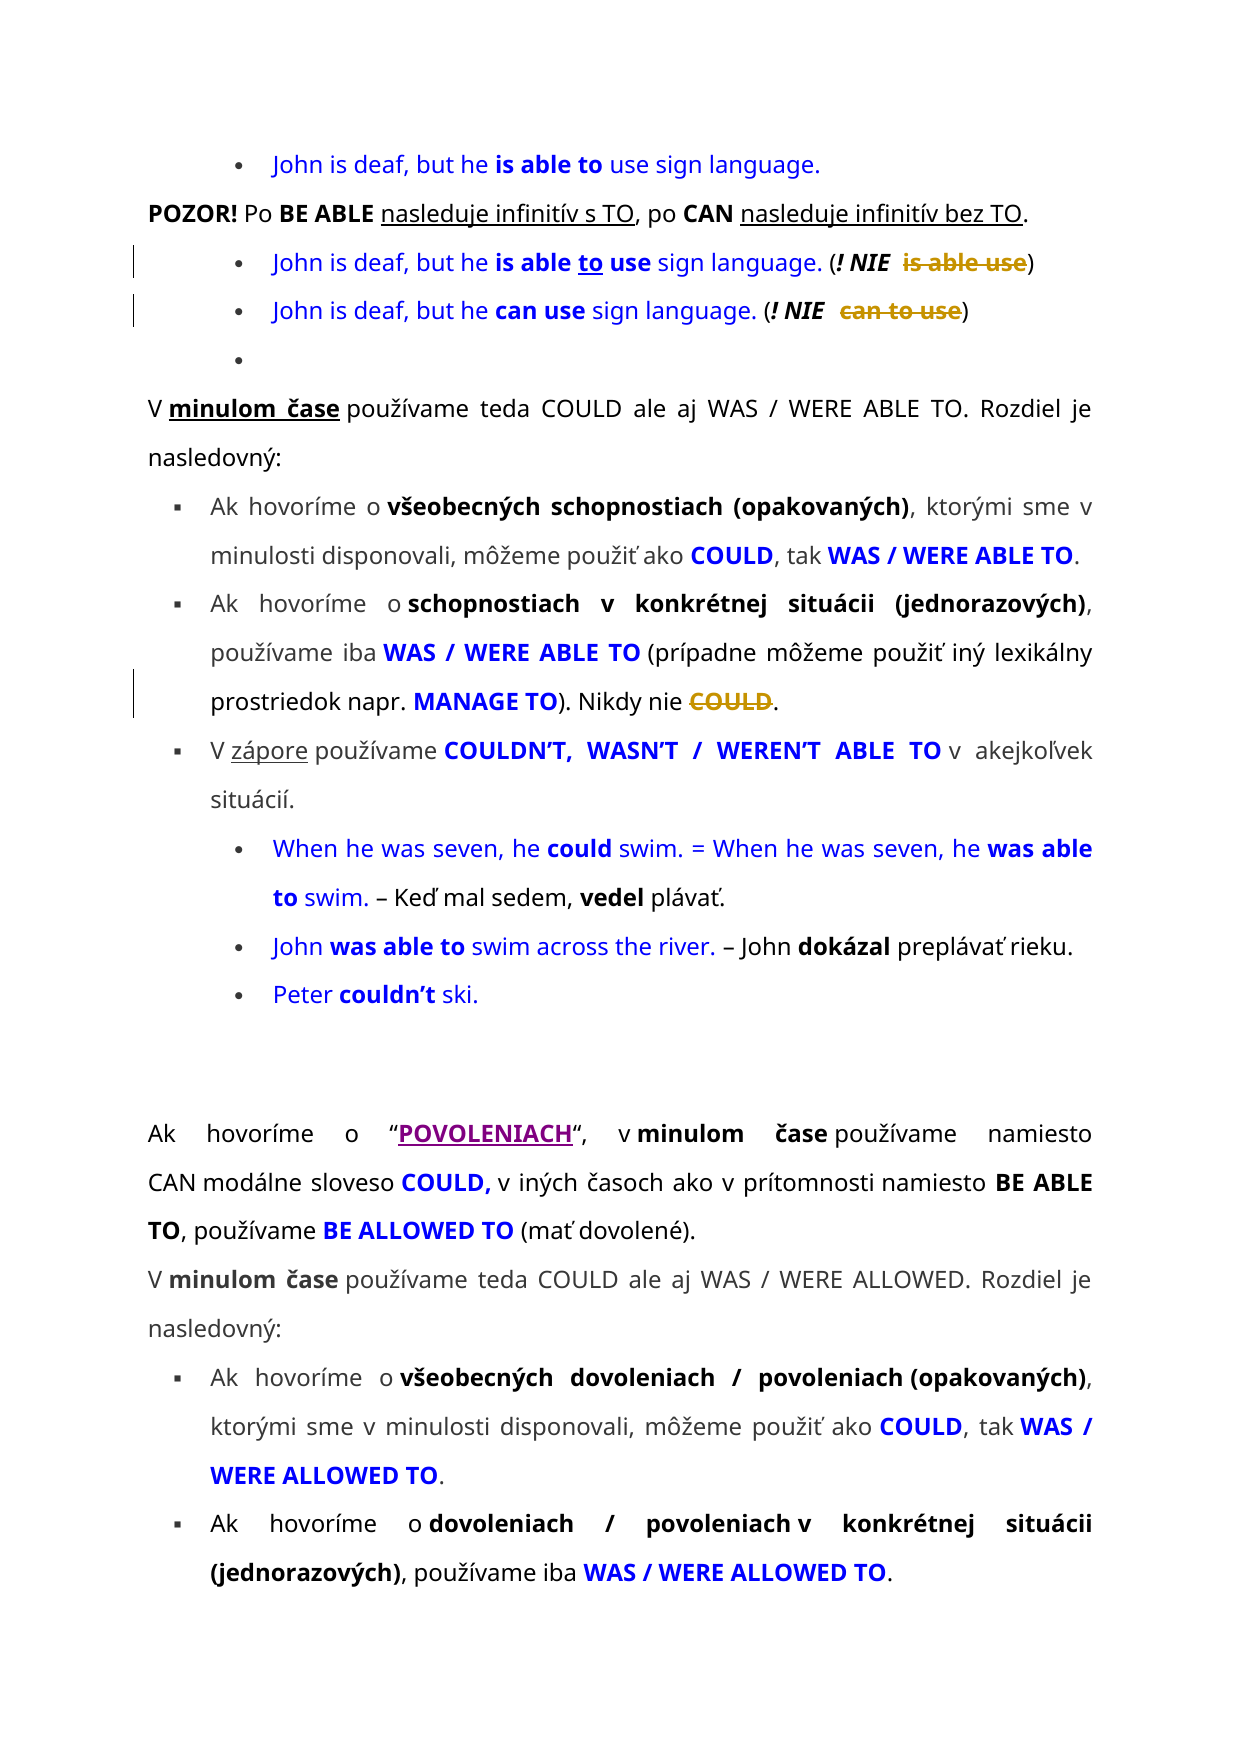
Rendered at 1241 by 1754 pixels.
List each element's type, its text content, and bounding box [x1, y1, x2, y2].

text POZOR! Po BE ABLE nasleduje infinitív s TO, po CAN nasleduje infinitív bez TO. [148, 196, 1093, 229]
text V minulom čase používame teda COULD ale aj WAS / WERE ALLOWED. Rozdiel je nasledovný: [148, 1263, 1093, 1344]
list John was able to swim across the river. – John dokázal preplávať rieku. [235, 929, 1093, 962]
list John is deaf, but he is able to use sign language. (! NIE ) [235, 245, 1093, 278]
list V zápore používame COULDN’T, WASN’T / WEREN’T ABLE TO v akejkoľvek situácií. [173, 734, 1093, 815]
list John is deaf, but he can use sign language. (! NIE ) [235, 294, 1093, 327]
list Ak hovoríme o všeobecných dovoleniach / povoleniach (opakovaných), ktorými sme v minulosti disponovali, môžeme použiť ako COULD, tak WAS / WERE ALLOWED TO. [173, 1361, 1093, 1491]
list Peter couldn’t ski. [235, 978, 1093, 1011]
list Ak hovoríme o dovoleniach / povoleniach v konkrétnej situácii (jednorazových), používame iba WAS / WERE ALLOWED TO. [173, 1507, 1093, 1589]
text Ak hovoríme o “POVOLENIACH“, v minulom čase používame namiesto CAN modálne sloveso COULD, v iných časoch ako v prítomnosti namiesto BE ABLE TO, používame BE ALLOWED TO (mať dovolené). [148, 1116, 1093, 1247]
list When he was seven, he could swim. = When he was seven, he was able to swim. – Keď mal sedem, vedel plávať. [235, 832, 1093, 913]
text V minulom čase používame teda COULD ale aj WAS / WERE ABLE TO. Rozdiel je nasledovný: [148, 392, 1093, 473]
list Ak hovoríme o schopnostiach v konkrétnej situácii (jednorazových), používame iba WAS / WERE ABLE TO (prípadne môžeme použiť iný lexikálny prostriedok napr. MANAGE TO). Nikdy nie . [173, 587, 1093, 718]
list Ak hovoríme o všeobecných schopnostiach (opakovaných), ktorými sme v minulosti disponovali, môžeme použiť ako COULD, tak WAS / WERE ABLE TO. [173, 489, 1093, 571]
list John is deaf, but he is able to use sign language. [235, 148, 1093, 180]
